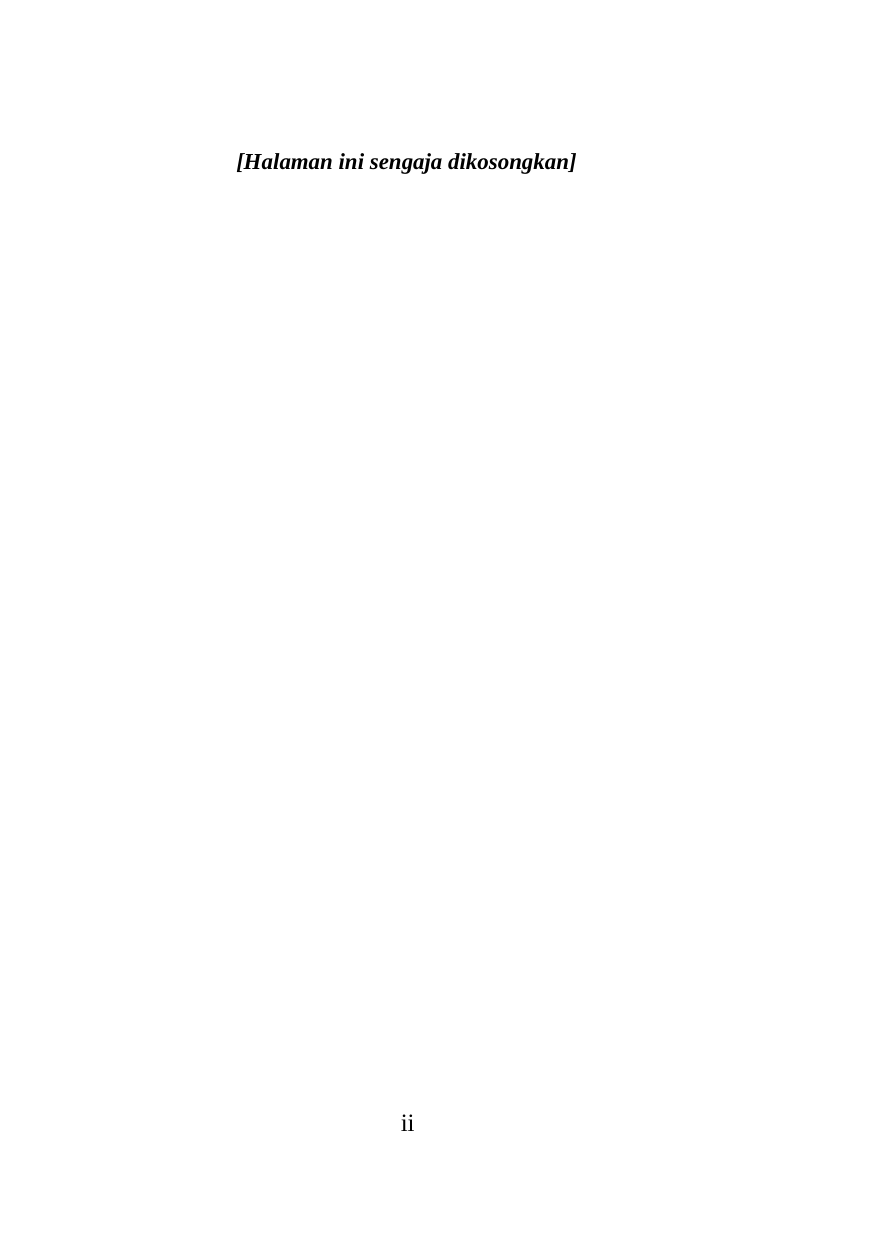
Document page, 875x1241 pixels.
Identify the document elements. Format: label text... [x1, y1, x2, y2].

text [Halaman ini sengaja dikosongkan] [118, 148, 697, 174]
